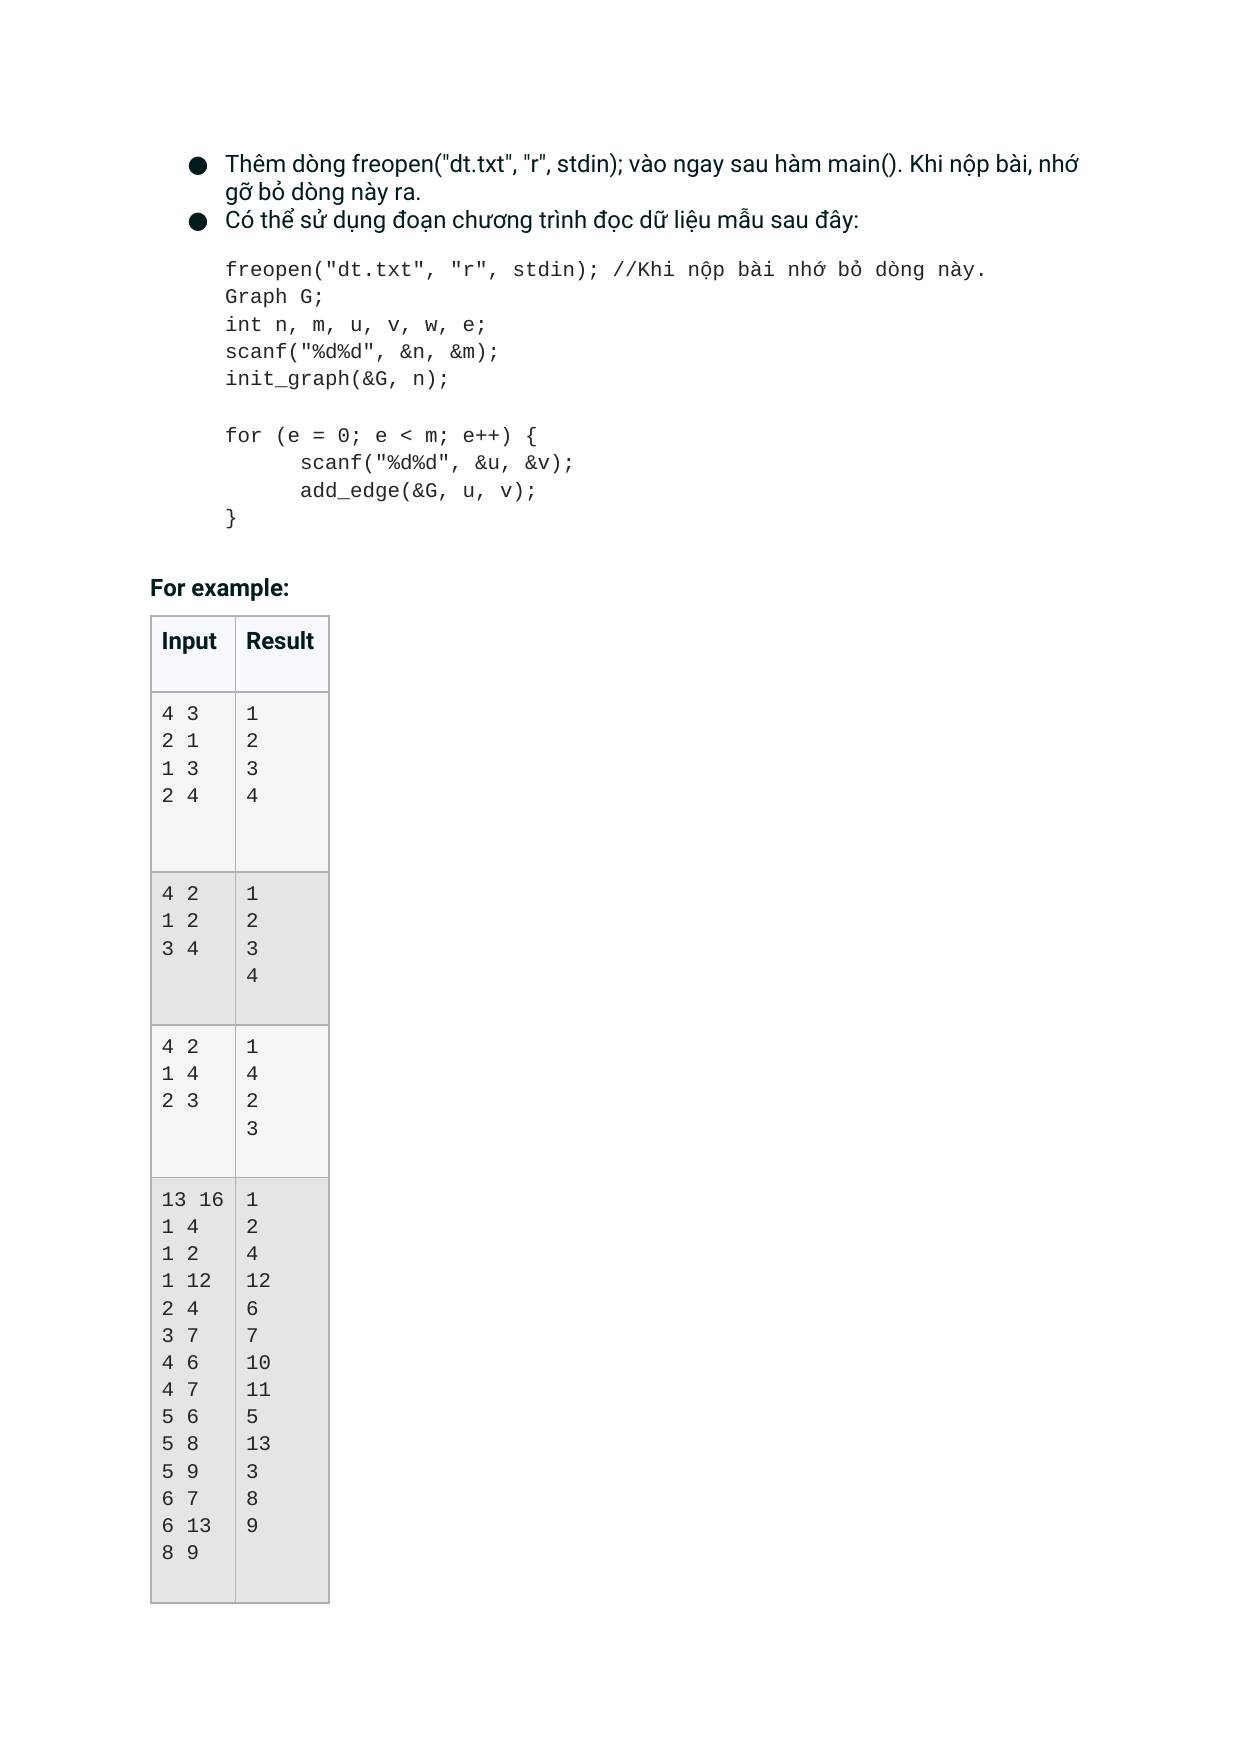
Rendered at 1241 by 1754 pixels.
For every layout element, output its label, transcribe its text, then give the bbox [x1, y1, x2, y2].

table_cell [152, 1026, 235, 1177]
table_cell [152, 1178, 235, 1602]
text freopen("dt.txt", "r", stdin); //Khi nộp bài nhớ bỏ dòng này. [150, 259, 1090, 283]
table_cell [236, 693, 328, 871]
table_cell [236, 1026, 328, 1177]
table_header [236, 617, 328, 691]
text For example: [150, 574, 1090, 603]
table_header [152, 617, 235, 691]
text } [150, 507, 1090, 530]
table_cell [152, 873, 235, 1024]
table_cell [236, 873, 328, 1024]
list Thêm dòng freopen("dt.txt", "r", stdin); vào ngay sau hàm main(). Khi nộp bài, nhớ gỡ bỏ dòng này ra. [187, 150, 1090, 206]
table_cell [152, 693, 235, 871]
text add_edge(&G, u, v); [150, 479, 1090, 503]
list Có thể sử dụng đoạn chương trình đọc dữ liệu mẫu sau đây: [187, 206, 1090, 234]
text for (e = 0; e < m; e++) { [150, 425, 1090, 449]
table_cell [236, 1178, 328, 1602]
text Graph G; [150, 287, 1090, 310]
text scanf("%d%d", &u, &v); [150, 452, 1090, 476]
text init_graph(&G, n); [150, 368, 1090, 392]
text int n, m, u, v, w, e; [150, 314, 1090, 337]
text scanf("%d%d", &n, &m); [150, 341, 1090, 364]
